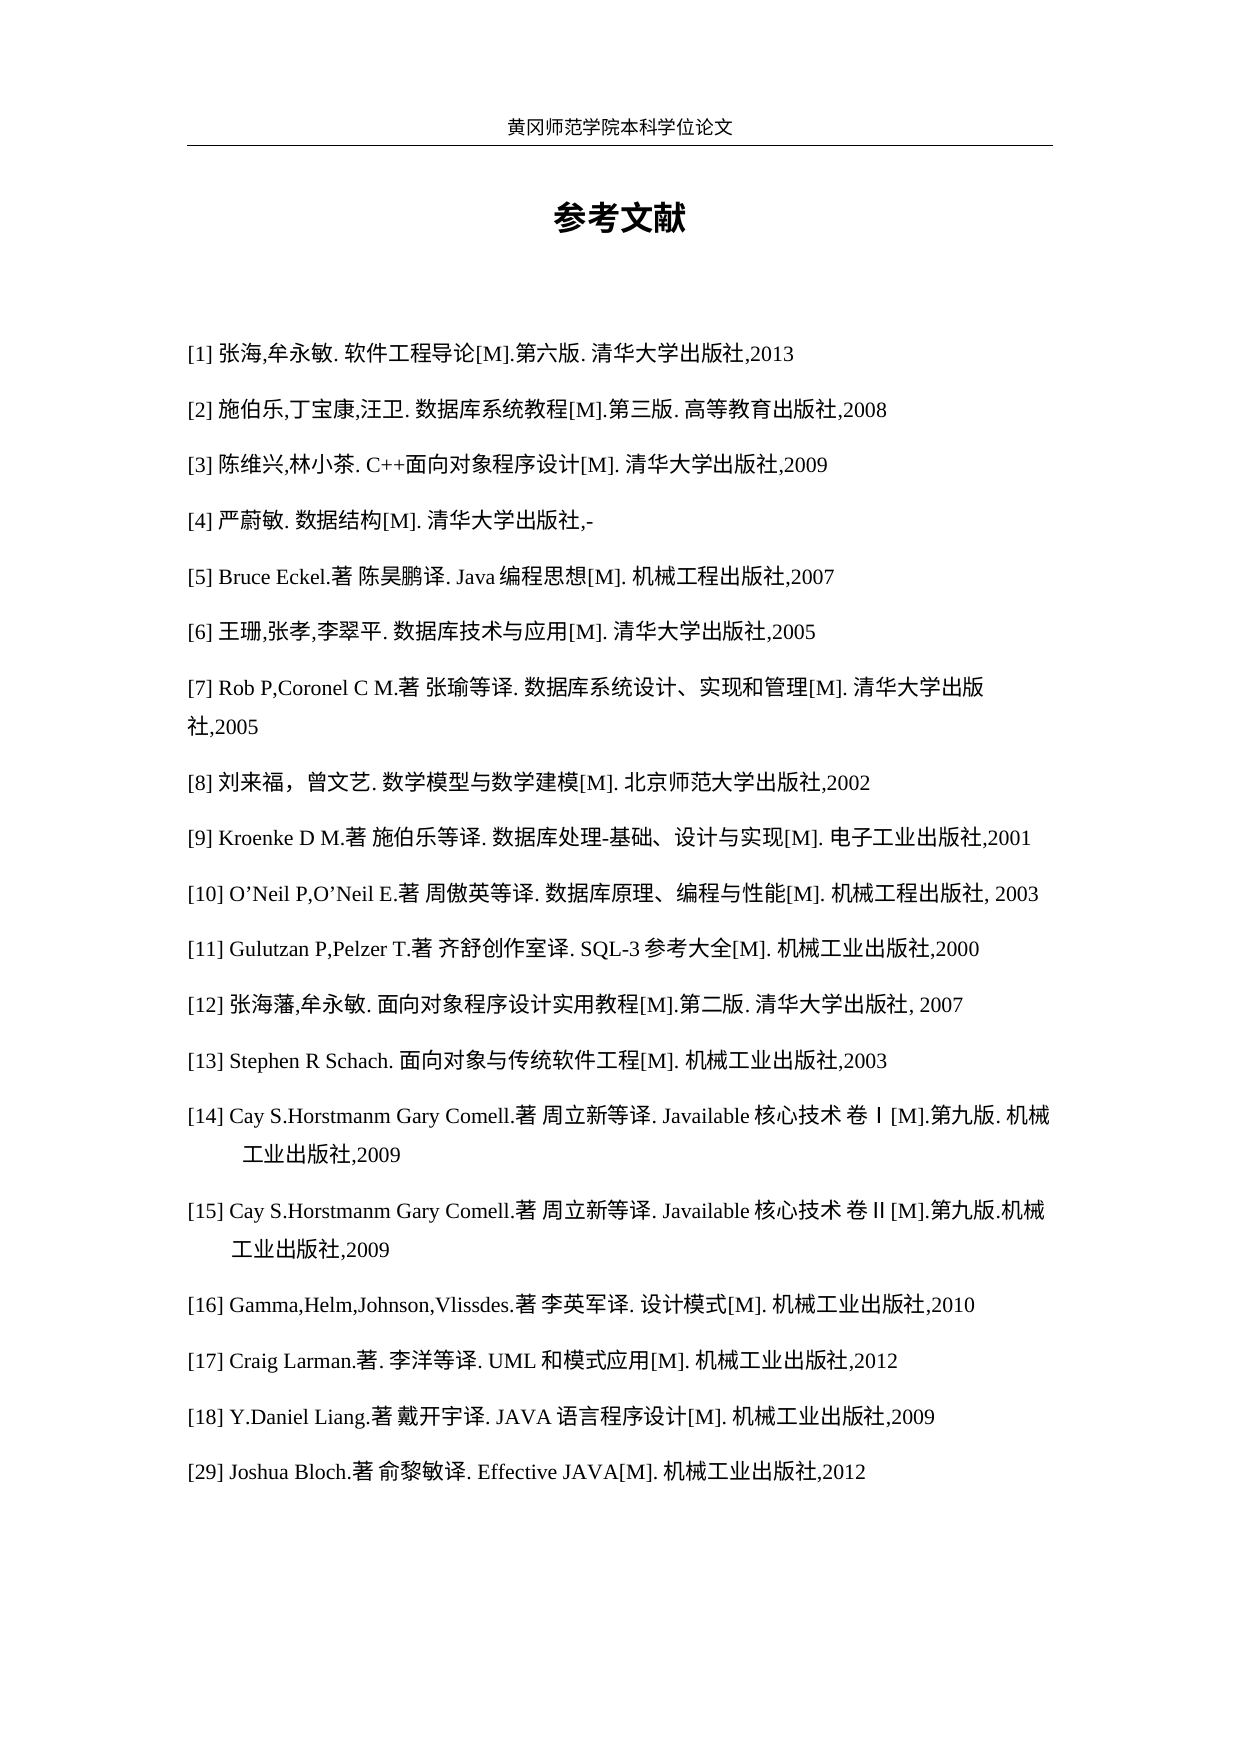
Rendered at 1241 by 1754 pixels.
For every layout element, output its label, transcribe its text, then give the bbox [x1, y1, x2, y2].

text [6] 王珊,张孝,李翠平. 数据库技术与应用[M]. 清华大学出版社,2005 [187, 613, 1053, 647]
text [29] Joshua Bloch.著 俞黎敏译. Effective JAVA[M]. 机械工业出版社,2012 [187, 1453, 1053, 1487]
text [7] Rob P,Coronel C M.著 张瑜等译. 数据库系统设计、实现和管理[M]. 清华大学出版社,2005 [187, 669, 1053, 742]
text [18] Y.Daniel Liang.著 戴开宇译. JAVA语言程序设计[M]. 机械工业出版社,2009 [187, 1397, 1053, 1431]
text [2] 施伯乐,丁宝康,汪卫. 数据库系统教程[M].第三版. 高等教育出版社,2008 [187, 391, 1053, 424]
text [10] O’Neil P,O’Neil E.著 周傲英等译. 数据库原理、编程与性能[M]. 机械工程出版社, 2003 [187, 874, 1053, 908]
text [13] Stephen R Schach. 面向对象与传统软件工程[M]. 机械工业出版社,2003 [187, 1041, 1053, 1075]
text [1] 张海,牟永敏. 软件工程导论[M].第六版. 清华大学出版社,2013 [187, 335, 1053, 369]
text [14] Cay S.Horstmanm Gary Comell.著 周立新等译. Javailable核心技术 卷Ⅰ[M].第九版. 机械工业出版社,2009 [187, 1097, 1053, 1170]
text [3] 陈维兴,林小茶. C++面向对象程序设计[M]. 清华大学出版社,2009 [187, 446, 1053, 480]
text [17] Craig Larman.著. 李洋等译. UML和模式应用[M]. 机械工业出版社,2012 [187, 1342, 1053, 1376]
text [5] Bruce Eckel.著 陈昊鹏译. Java编程思想[M]. 机械工程出版社,2007 [187, 557, 1053, 591]
text [8] 刘来福，曾文艺. 数学模型与数学建模[M]. 北京师范大学出版社,2002 [187, 763, 1053, 797]
text [15] Cay S.Horstmanm Gary Comell.著 周立新等译. Javailable核心技术 卷Ⅱ[M].第九版.机械 工业出版社,2009 [187, 1192, 1053, 1264]
text [12] 张海藩,牟永敏. 面向对象程序设计实用教程[M].第二版. 清华大学出版社, 2007 [187, 986, 1053, 1020]
subtitle 参考文献 [187, 182, 1053, 250]
text [4] 严蔚敏. 数据结构[M]. 清华大学出版社,‐ [187, 502, 1053, 536]
text [9] Kroenke D M.著 施伯乐等译. 数据库处理-基础、设计与实现[M]. 电子工业出版社,2001 [187, 819, 1053, 853]
text [16] Gamma,Helm,Johnson,Vlissdes.著 李英军译. 设计模式[M]. 机械工业出版社,2010 [187, 1286, 1053, 1320]
text [11] Gulutzan P,Pelzer T.著 齐舒创作室译. SQL-3参考大全[M]. 机械工业出版社,2000 [187, 930, 1053, 964]
